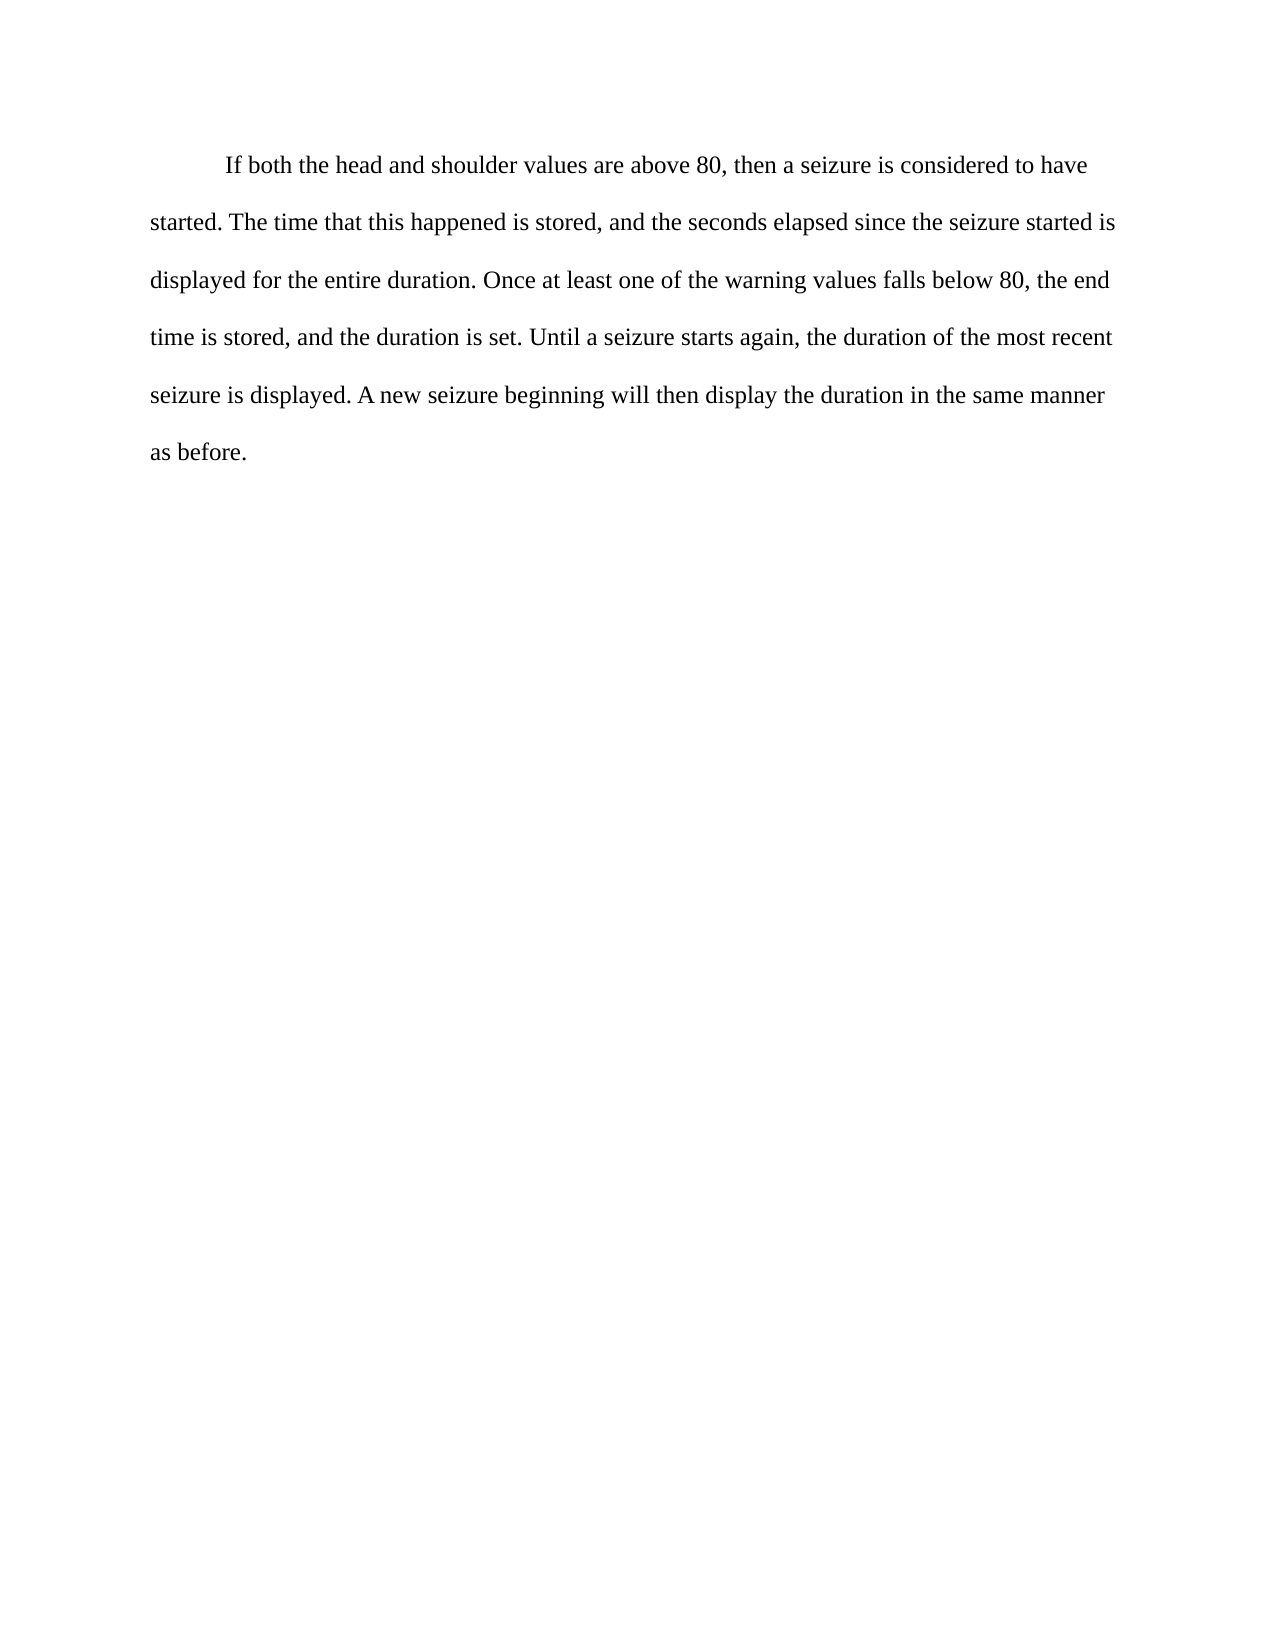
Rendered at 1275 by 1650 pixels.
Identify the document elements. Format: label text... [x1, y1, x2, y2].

text If both the head and shoulder values are above 80, then a seizure is considered to have started. The time that this happened is stored, and the seconds elapsed since the seizure started is displayed for the entire duration. Once at least one of the warning values falls below 80, the end time is stored, and the duration is set. Until a seizure starts again, the duration of the most recent seizure is displayed. A new seizure beginning will then display the duration in the same manner as before. [150, 150, 1125, 466]
